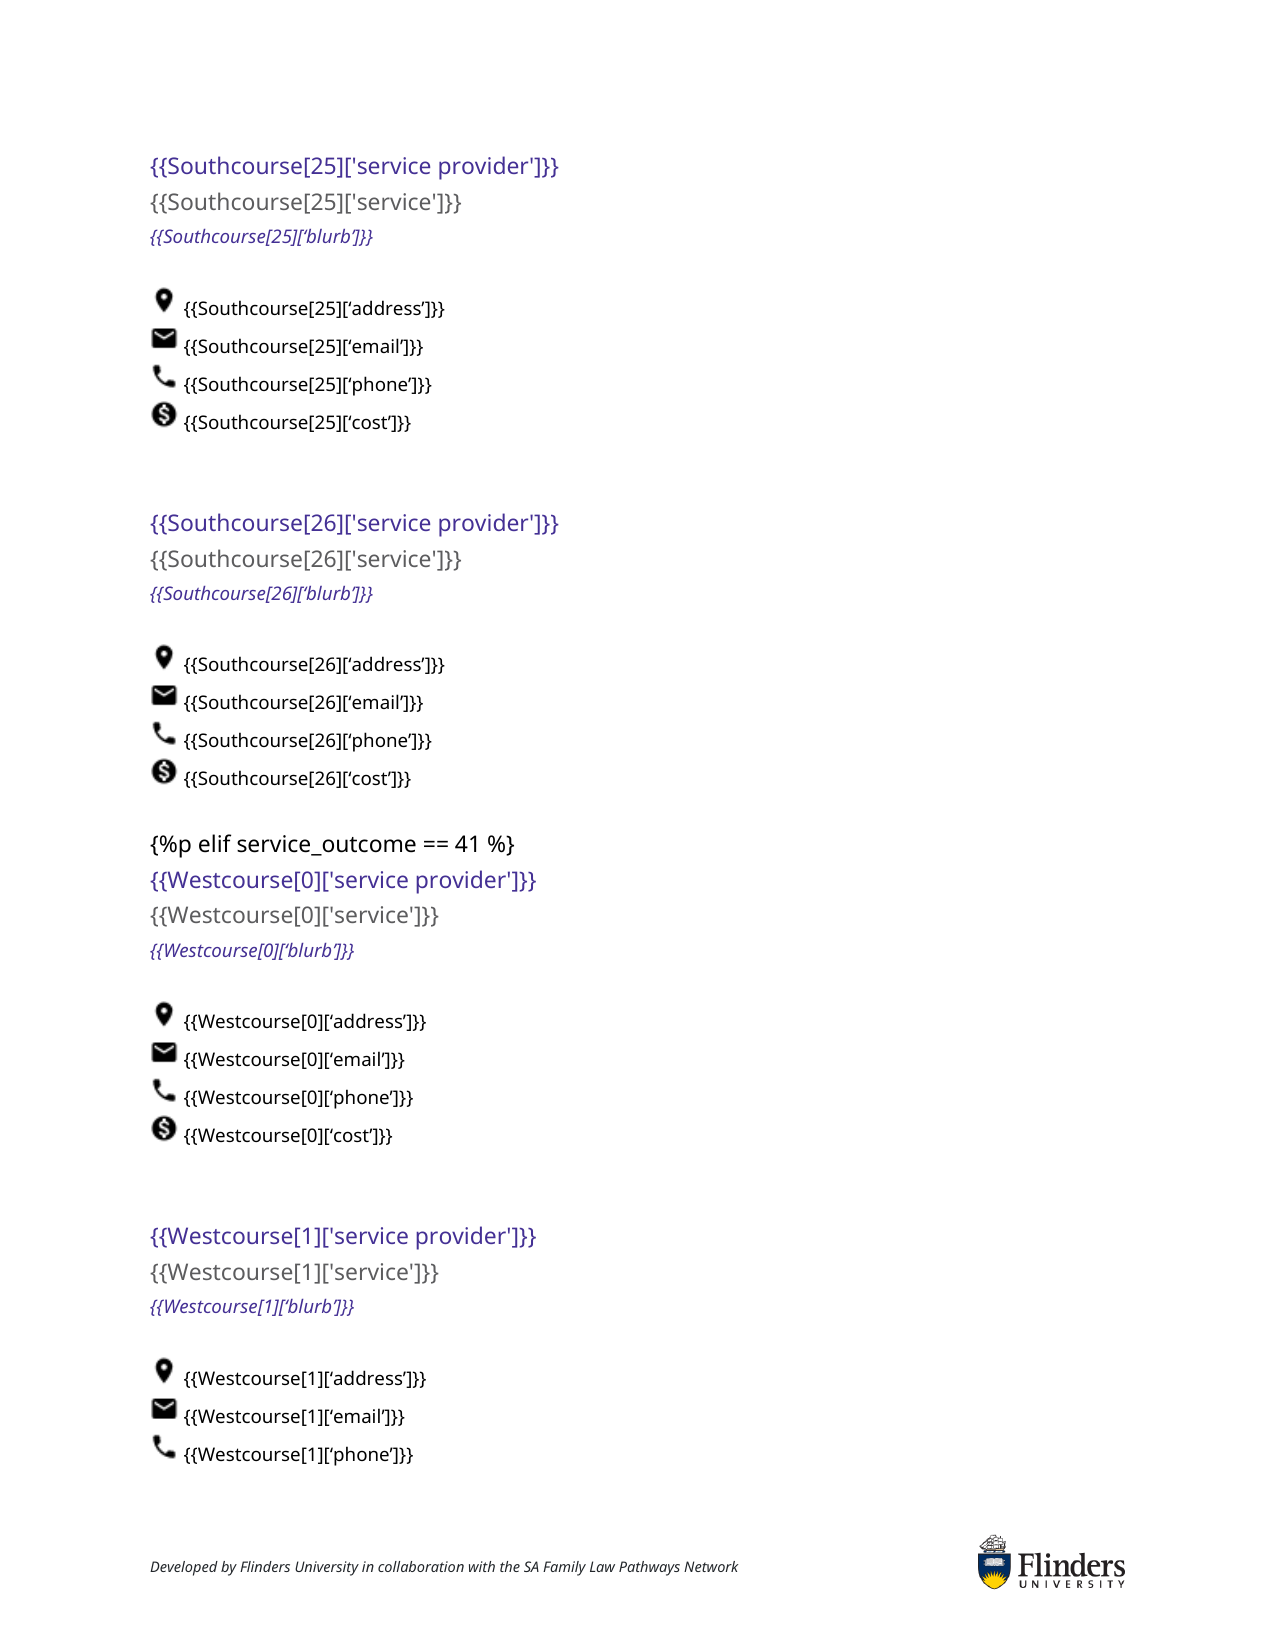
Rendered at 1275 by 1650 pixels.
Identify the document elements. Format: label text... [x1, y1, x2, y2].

picture [150, 1076, 179, 1105]
text {{Southcourse[25]['service provider']}} {{Southcourse[25]['service']}} {{Southcourse[25][‘blurb’]}} {{Southcourse[25][‘address’]}} {{Southcourse[25][‘email’]}} {{Southcourse[25][‘phone’]}} {{Southcourse[25][‘cost’]}} [150, 150, 1125, 467]
text {%p elif service_outcome == 41 %} [150, 828, 1125, 859]
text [150, 1220, 1125, 1467]
picture [150, 400, 179, 429]
picture [150, 1356, 179, 1386]
picture [150, 643, 179, 672]
picture [977, 1533, 1126, 1590]
text {{Westcourse[0]['service provider']}} {{Westcourse[0]['service']}} {{Westcourse[0][‘blurb’]}} {{Westcourse[0][‘address’]}} {{Westcourse[0][‘email’]}} {{Westcourse[0][‘phone’]}} {{Westcourse[0][‘cost’]}} [150, 863, 1125, 1180]
picture [150, 757, 179, 786]
picture [150, 1432, 179, 1462]
picture [150, 681, 179, 710]
picture [150, 1038, 179, 1067]
picture [150, 362, 179, 391]
picture [150, 1000, 179, 1029]
text {{Southcourse[26]['service provider']}} {{Southcourse[26]['service']}} {{Southcourse[26][‘blurb’]}} {{Southcourse[26][‘address’]}} {{Southcourse[26][‘email’]}} {{Southcourse[26][‘phone’]}} {{Southcourse[26][‘cost’]}} [150, 507, 1125, 823]
picture [150, 1114, 179, 1143]
picture [150, 1395, 179, 1424]
picture [150, 719, 179, 748]
picture [150, 286, 179, 315]
picture [150, 324, 179, 353]
